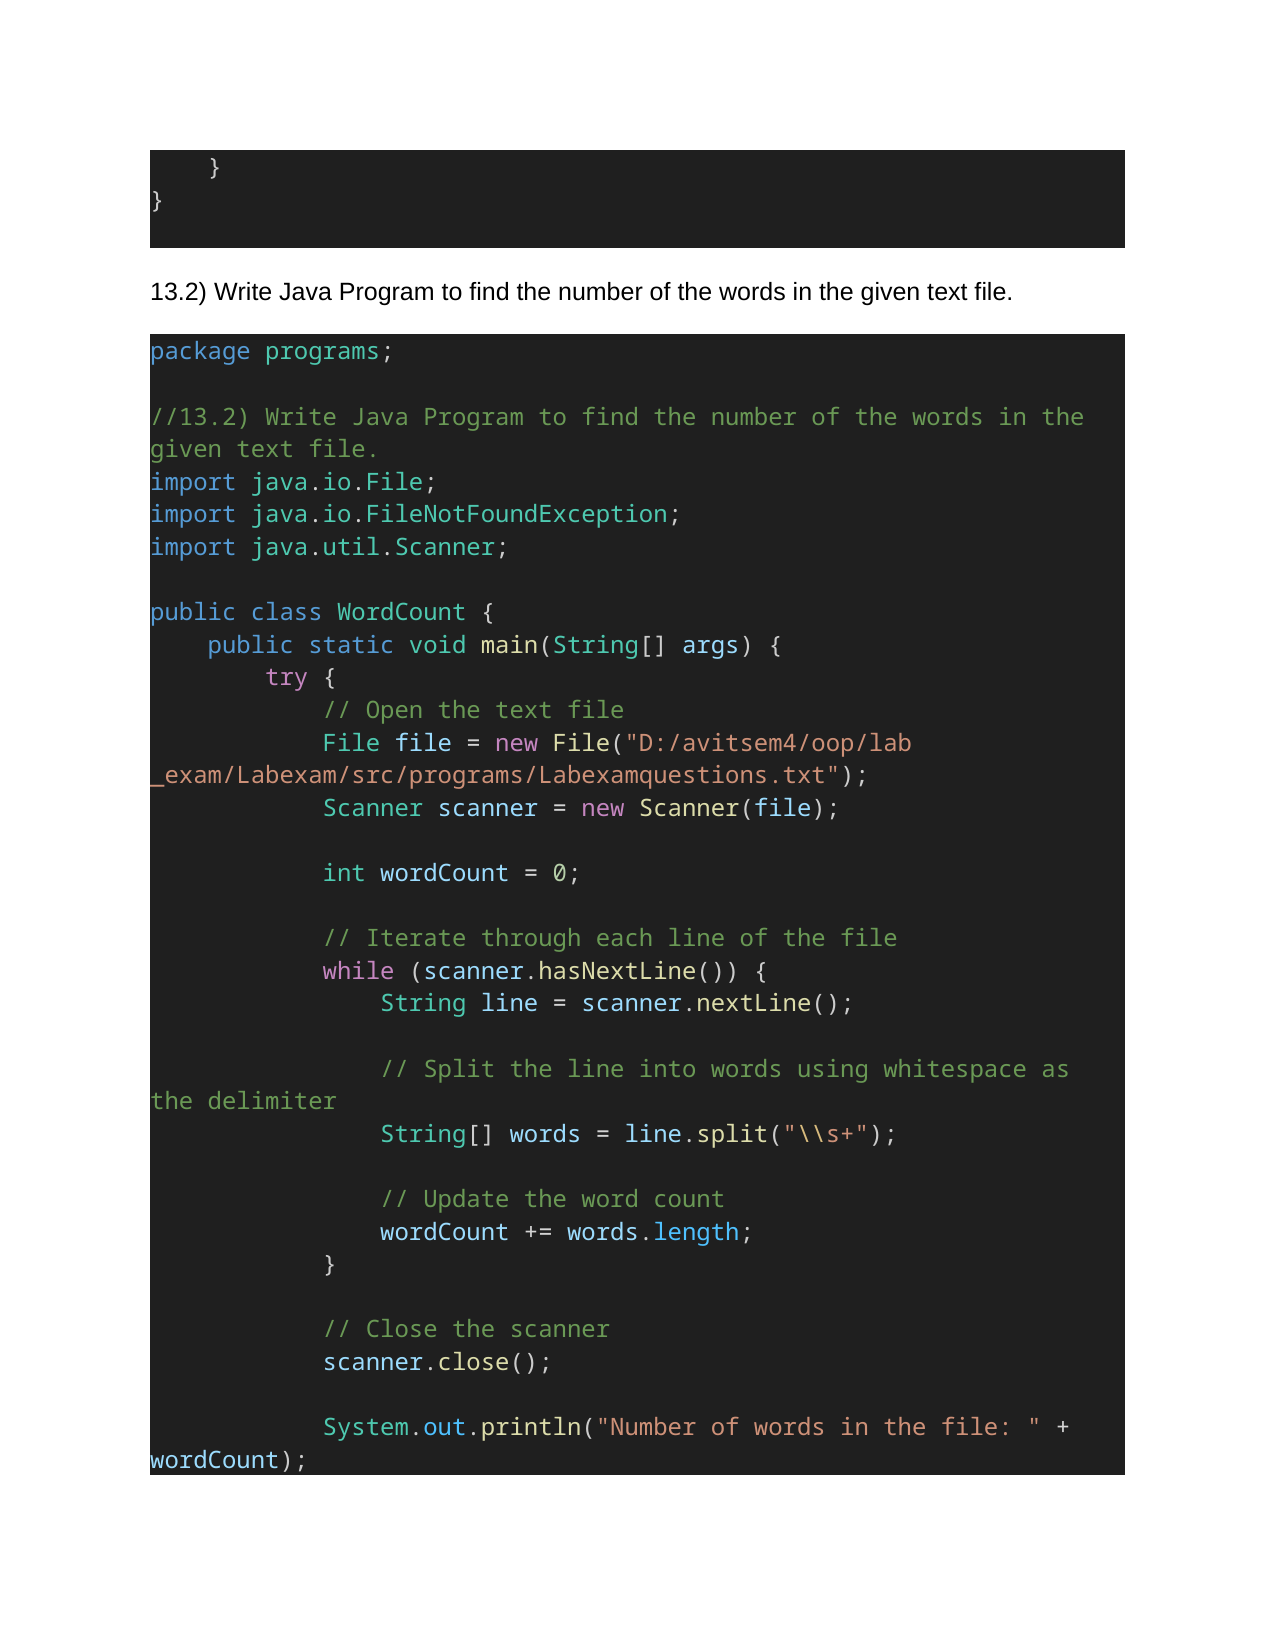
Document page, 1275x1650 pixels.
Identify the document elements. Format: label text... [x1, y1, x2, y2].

text import java.io.File; [150, 464, 1125, 497]
text Scanner scanner = new Scanner(file); [150, 791, 1125, 823]
text //13.2) Write Java Program to find the number of the words in the given text file. [150, 399, 1125, 464]
text package programs; [150, 334, 1125, 367]
text // Split the line into words using whitespace as the delimiter [150, 1051, 1125, 1117]
text import java.io.FileNotFoundException; [150, 497, 1125, 530]
text // Close the scanner [150, 1312, 1125, 1345]
text // Iterate through each line of the file [150, 921, 1125, 953]
text int wordCount = 0; [150, 856, 1125, 888]
text System.out.println("Number of words in the file: " + wordCount); [150, 1410, 1125, 1475]
text scanner.close(); [150, 1345, 1125, 1377]
text } [150, 1247, 1125, 1279]
text try { [150, 660, 1125, 693]
text File file = new File("D:/avitsem4/oop/lab _exam/Labexam/src/programs/Labexamquestions.txt"); [150, 725, 1125, 791]
text wordCount += words.length; [150, 1214, 1125, 1247]
text // Open the text file [150, 693, 1125, 725]
text } [150, 150, 1125, 183]
text while (scanner.hasNextLine()) { [150, 953, 1125, 986]
text String line = scanner.nextLine(); [150, 986, 1125, 1019]
text String[] words = line.split("\\s+"); [150, 1117, 1125, 1149]
text public static void main(String[] args) { [150, 627, 1125, 660]
text } [150, 183, 1125, 215]
text import java.util.Scanner; [150, 530, 1125, 562]
text // Update the word count [150, 1182, 1125, 1214]
text 13.2) Write Java Program to find the number of the words in the given text file. [150, 277, 1125, 305]
text public class WordCount { [150, 595, 1125, 627]
